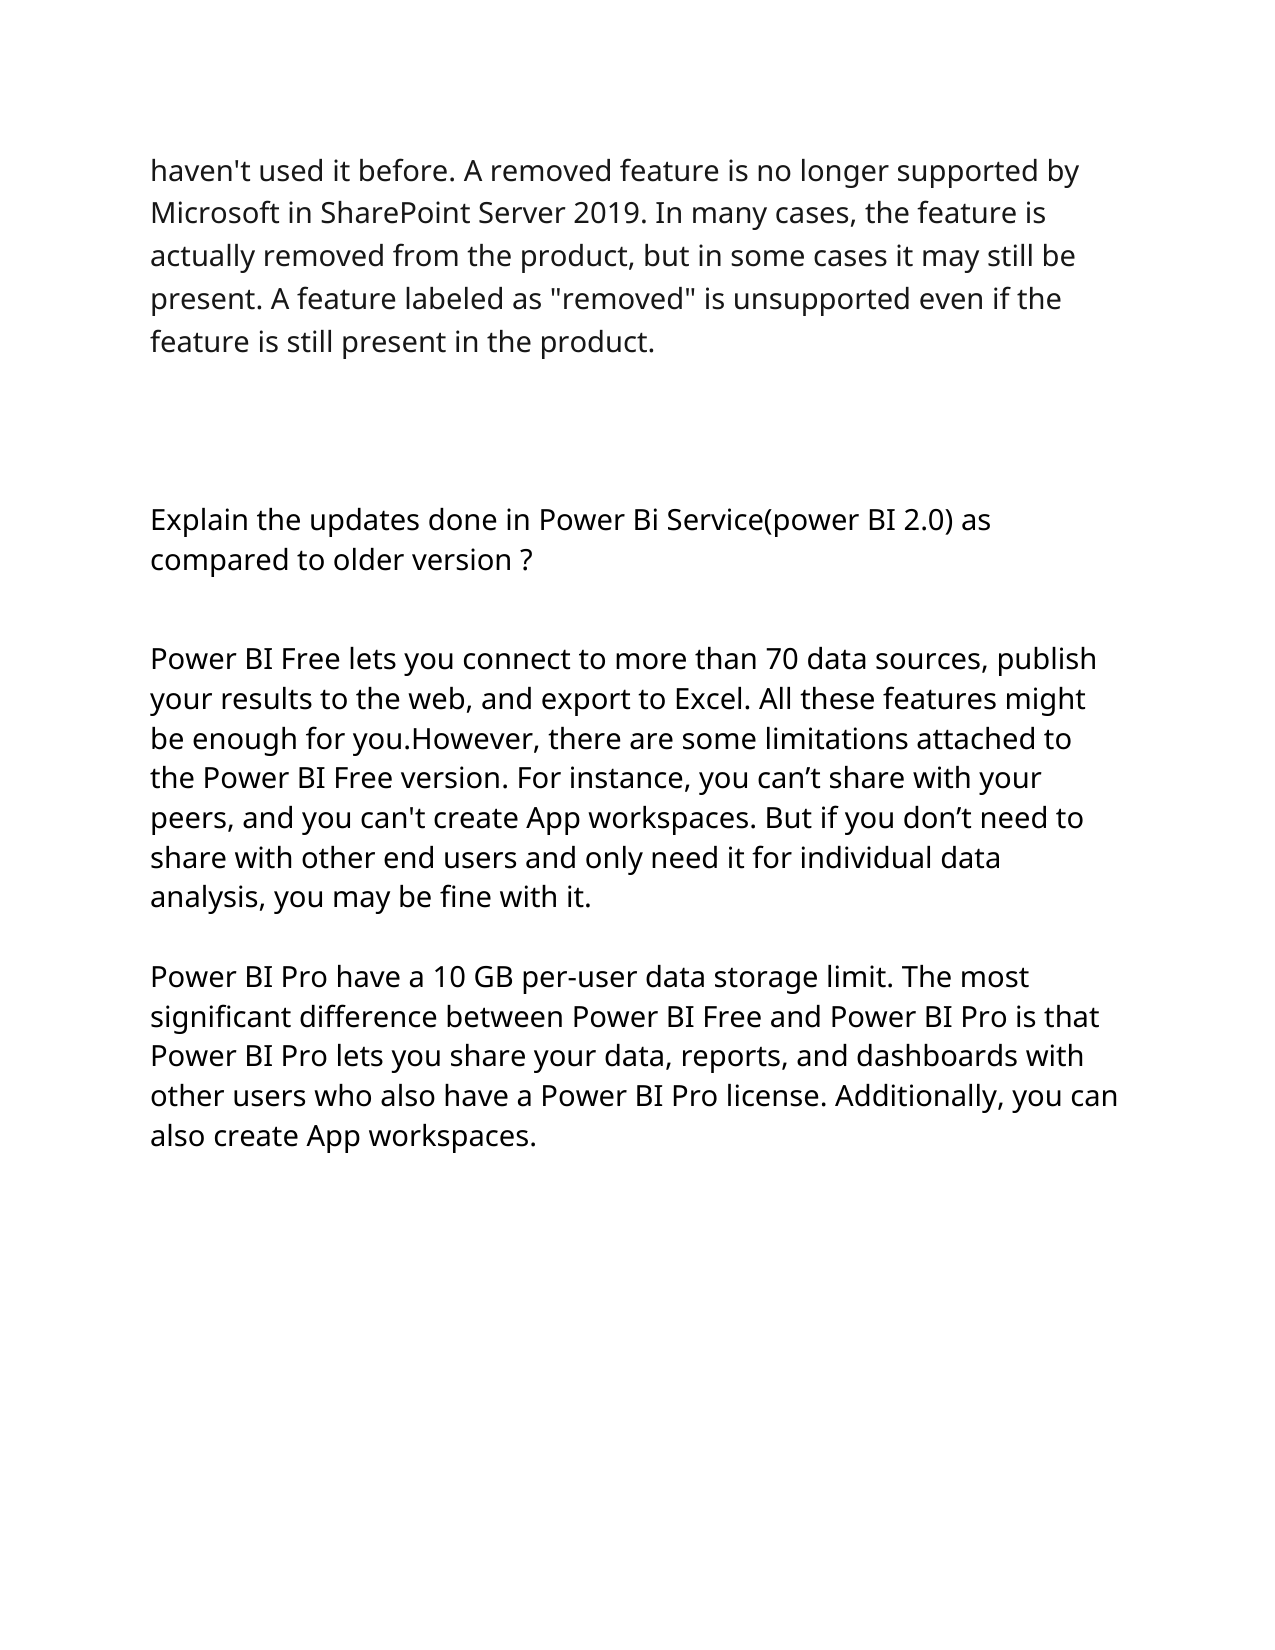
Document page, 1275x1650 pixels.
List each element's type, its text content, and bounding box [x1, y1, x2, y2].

text Power BI Pro have a 10 GB per-user data storage limit. The most significant difference between Power BI Free and Power BI Pro is that Power BI Pro lets you share your data, reports, and dashboards with other users who also have a Power BI Pro license. Additionally, you can also create App workspaces. [150, 956, 1125, 1155]
text Explain the updates done in Power Bi Service(power BI 2.0) as compared to older version ? [150, 500, 1125, 579]
text Power BI Free lets you connect to more than 70 data sources, publish your results to the web, and export to Excel. All these features might be enough for you.However, there are some limitations attached to the Power BI Free version. For instance, you can’t share with your peers, and you can't create App workspaces. But if you don’t need to share with other end users and only need it for individual data analysis, you may be fine with it. [150, 638, 1125, 916]
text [150, 150, 1125, 361]
